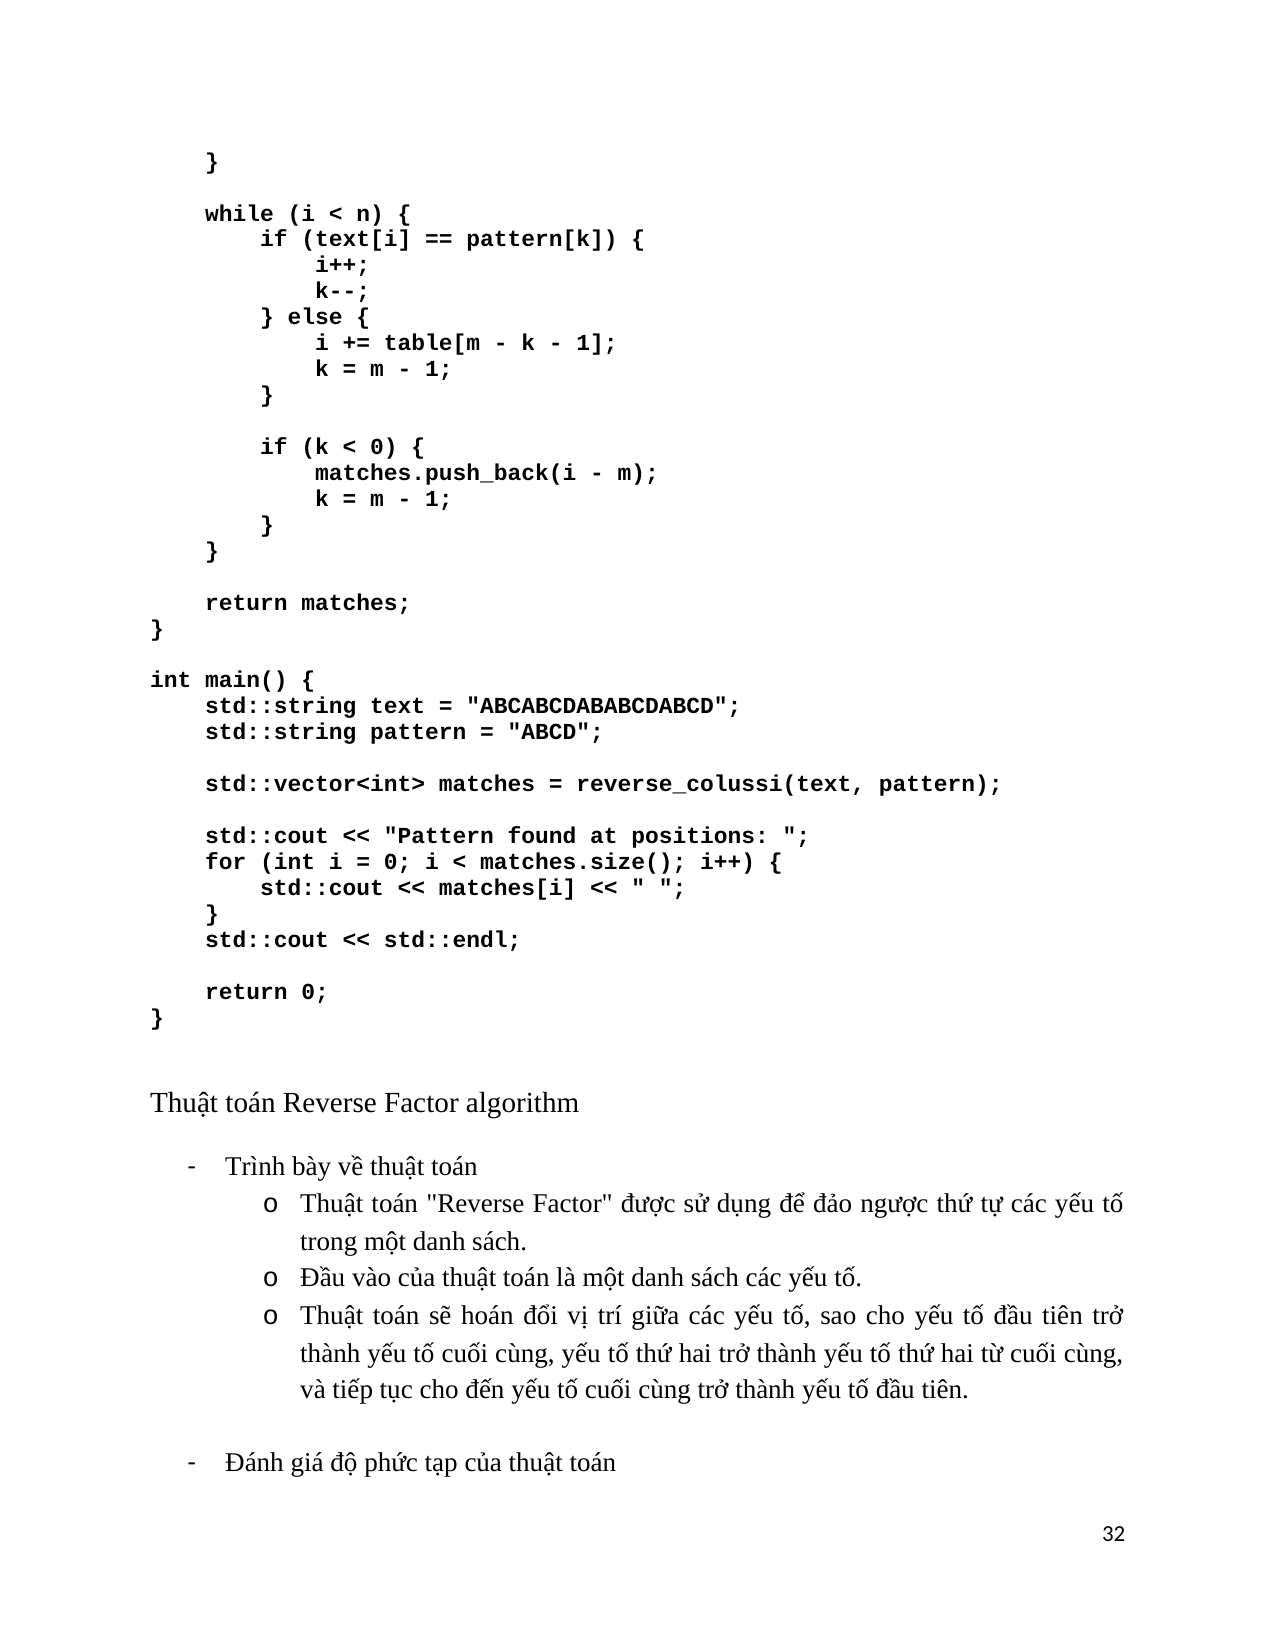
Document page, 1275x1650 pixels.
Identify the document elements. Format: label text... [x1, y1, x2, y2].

text k--; [150, 280, 1125, 306]
text k = m - 1; [150, 487, 1125, 513]
list Thuật toán "Reverse Factor" được sử dụng để đảo ngược thứ tự các yếu tố trong một danh sách. [262, 1187, 1125, 1256]
text } [150, 513, 1125, 539]
text } [150, 383, 1125, 409]
text std::string text = "ABCABCDABABCDABCD"; [150, 695, 1125, 721]
text if (k < 0) { [150, 435, 1125, 461]
text } [150, 902, 1125, 928]
text } [150, 617, 1125, 643]
list Thuật toán sẽ hoán đổi vị trí giữa các yếu tố, sao cho yếu tố đầu tiên trở thành yếu tố cuối cùng, yếu tố thứ hai trở thành yếu tố thứ hai từ cuối cùng, và tiếp tục cho đến yếu tố cuối cùng trở thành yếu tố đầu tiên. [262, 1299, 1125, 1404]
subtitle Thuật toán Reverse Factor algorithm [150, 1085, 1125, 1118]
text return matches; [150, 591, 1125, 617]
text if (text[i] == pattern[k]) { [150, 228, 1125, 254]
text i++; [150, 254, 1125, 280]
text std::cout << "Pattern found at positions: "; [150, 824, 1125, 850]
text } [150, 539, 1125, 565]
text i += table[m - k - 1]; [150, 332, 1125, 357]
text matches.push_back(i - m); [150, 461, 1125, 487]
text } [150, 150, 1125, 176]
text return 0; [150, 980, 1125, 1006]
text } else { [150, 306, 1125, 332]
text } [150, 1006, 1125, 1032]
text std::string pattern = "ABCD"; [150, 721, 1125, 747]
list Đánh giá độ phức tạp của thuật toán [187, 1445, 1125, 1478]
text for (int i = 0; i < matches.size(); i++) { [150, 850, 1125, 876]
text std::cout << std::endl; [150, 928, 1125, 954]
text std::vector<int> matches = reverse_colussi(text, pattern); [150, 772, 1125, 798]
text k = m - 1; [150, 357, 1125, 383]
list Trình bày về thuật toán [187, 1149, 1125, 1182]
text std::cout << matches[i] << " "; [150, 876, 1125, 902]
text while (i < n) { [150, 202, 1125, 228]
list Đầu vào của thuật toán là một danh sách các yếu tố. [262, 1261, 1125, 1294]
text int main() { [150, 669, 1125, 695]
